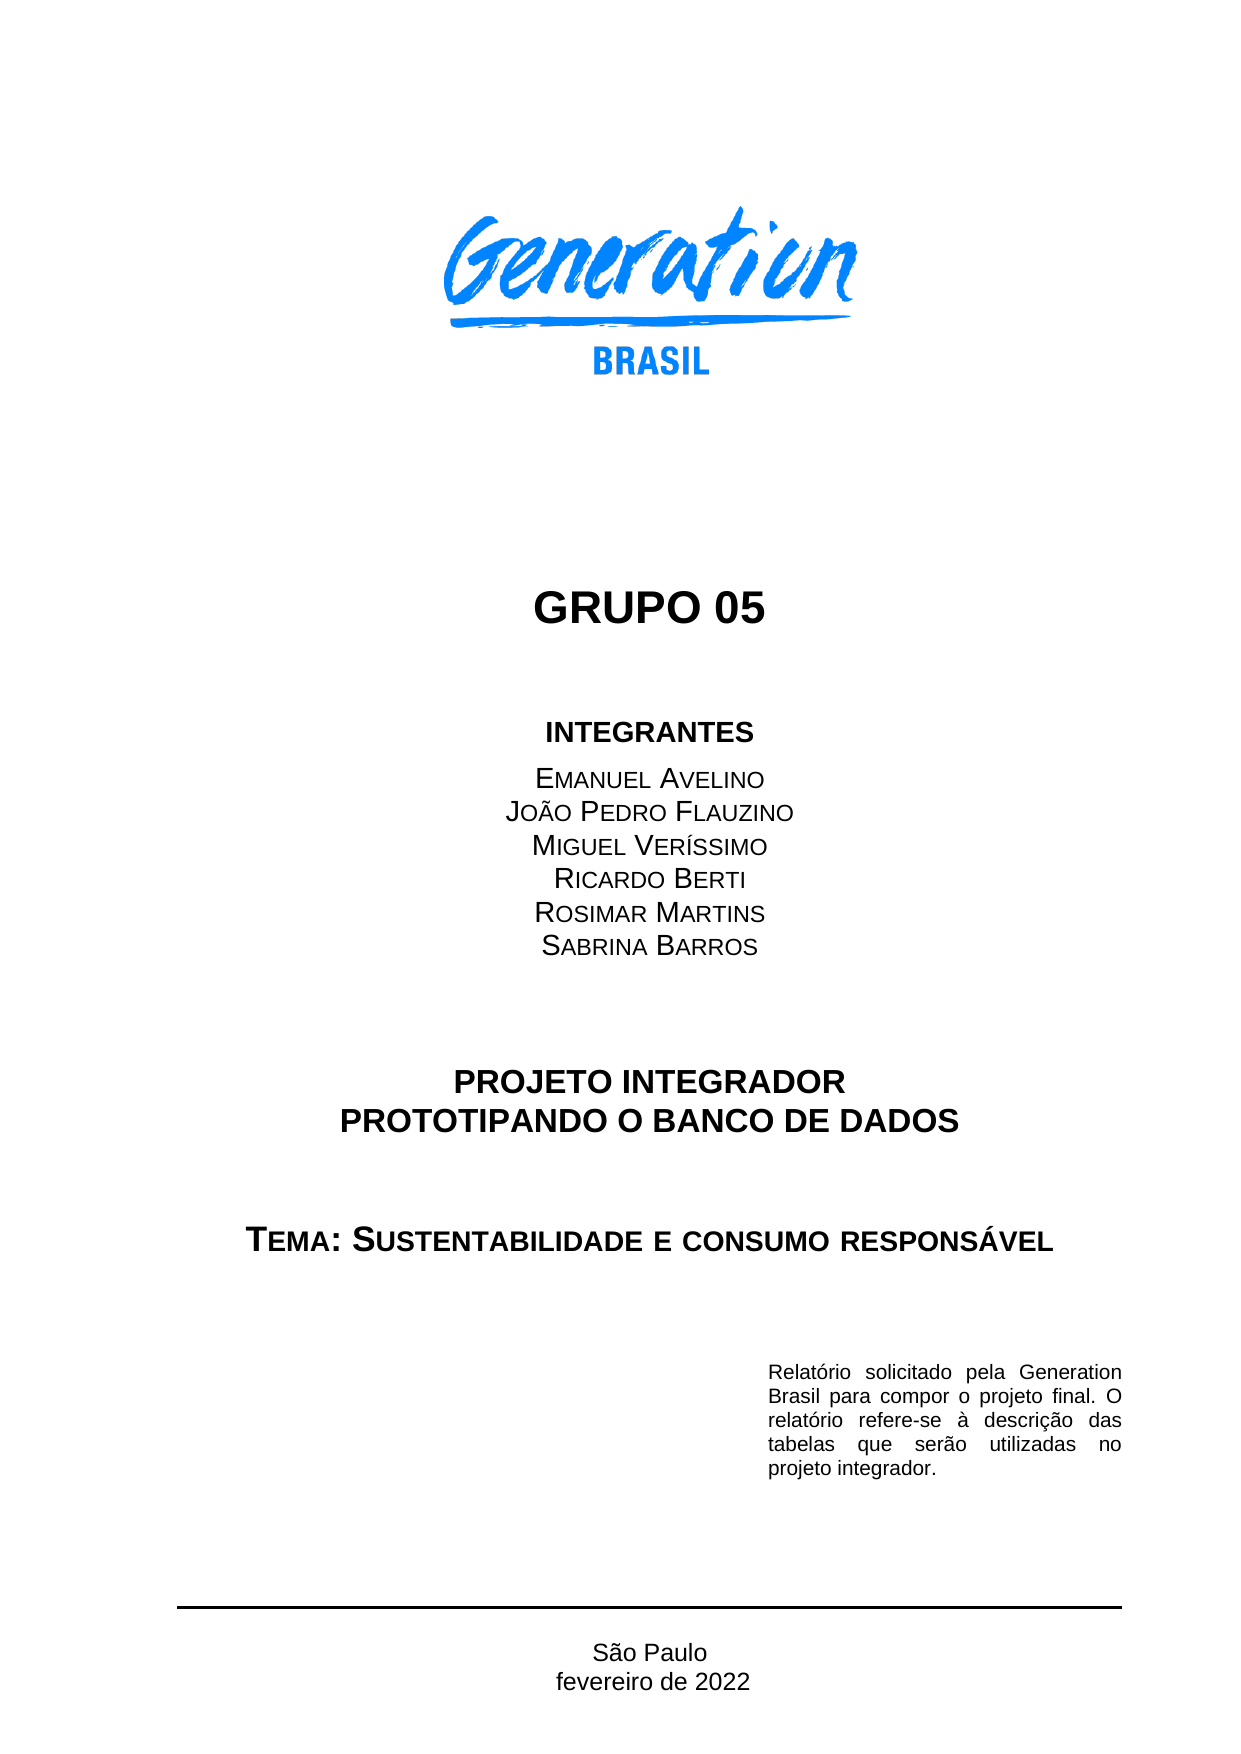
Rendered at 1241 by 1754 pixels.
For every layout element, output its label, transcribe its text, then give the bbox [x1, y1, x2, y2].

text INTEGRANTES [177, 715, 1122, 749]
text PROTOTIPANDO O BANCO DE DADOS [177, 1101, 1122, 1139]
picture [442, 206, 858, 375]
text Tema: Sustentabilidade e consumo responsável [177, 1219, 1122, 1259]
text Relatório solicitado pela Generation Brasil para compor o projeto final. O relatório refere-se à descrição das tabelas que serão utilizadas no projeto integrador. [768, 1360, 1122, 1480]
text Sabrina Barros [177, 928, 1122, 962]
text PROJETO INTEGRADOR [177, 1063, 1122, 1101]
text Rosimar Martins [177, 895, 1122, 928]
text GRUPO 05 [177, 581, 1122, 634]
text Miguel Veríssimo [177, 828, 1122, 861]
text João Pedro Flauzino [177, 794, 1122, 828]
text Emanuel Avelino [177, 761, 1122, 794]
text Ricardo Berti [177, 861, 1122, 895]
